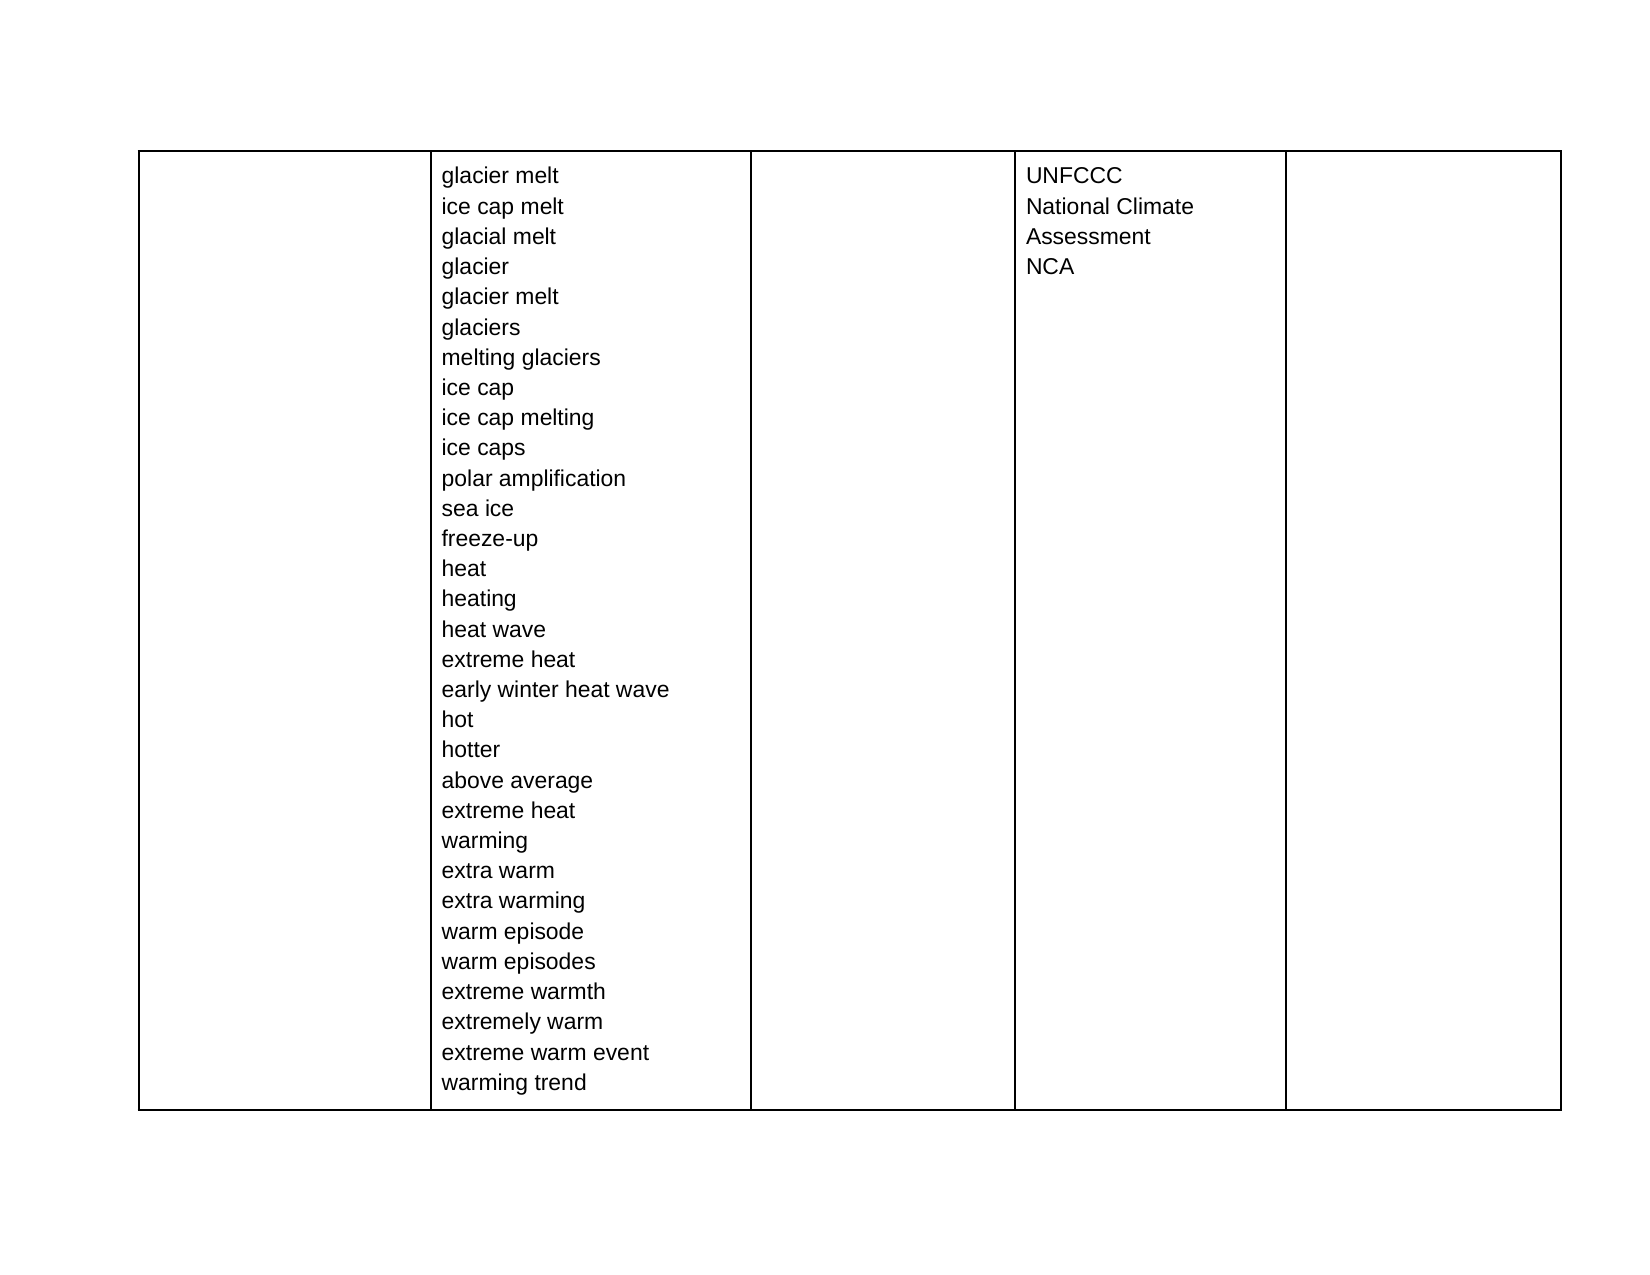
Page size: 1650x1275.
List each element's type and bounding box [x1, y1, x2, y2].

table_cell [1016, 152, 1285, 1109]
table_cell [432, 152, 750, 1109]
table_cell [1287, 152, 1560, 1109]
table_cell [752, 152, 1014, 1109]
table_cell [140, 152, 430, 1109]
